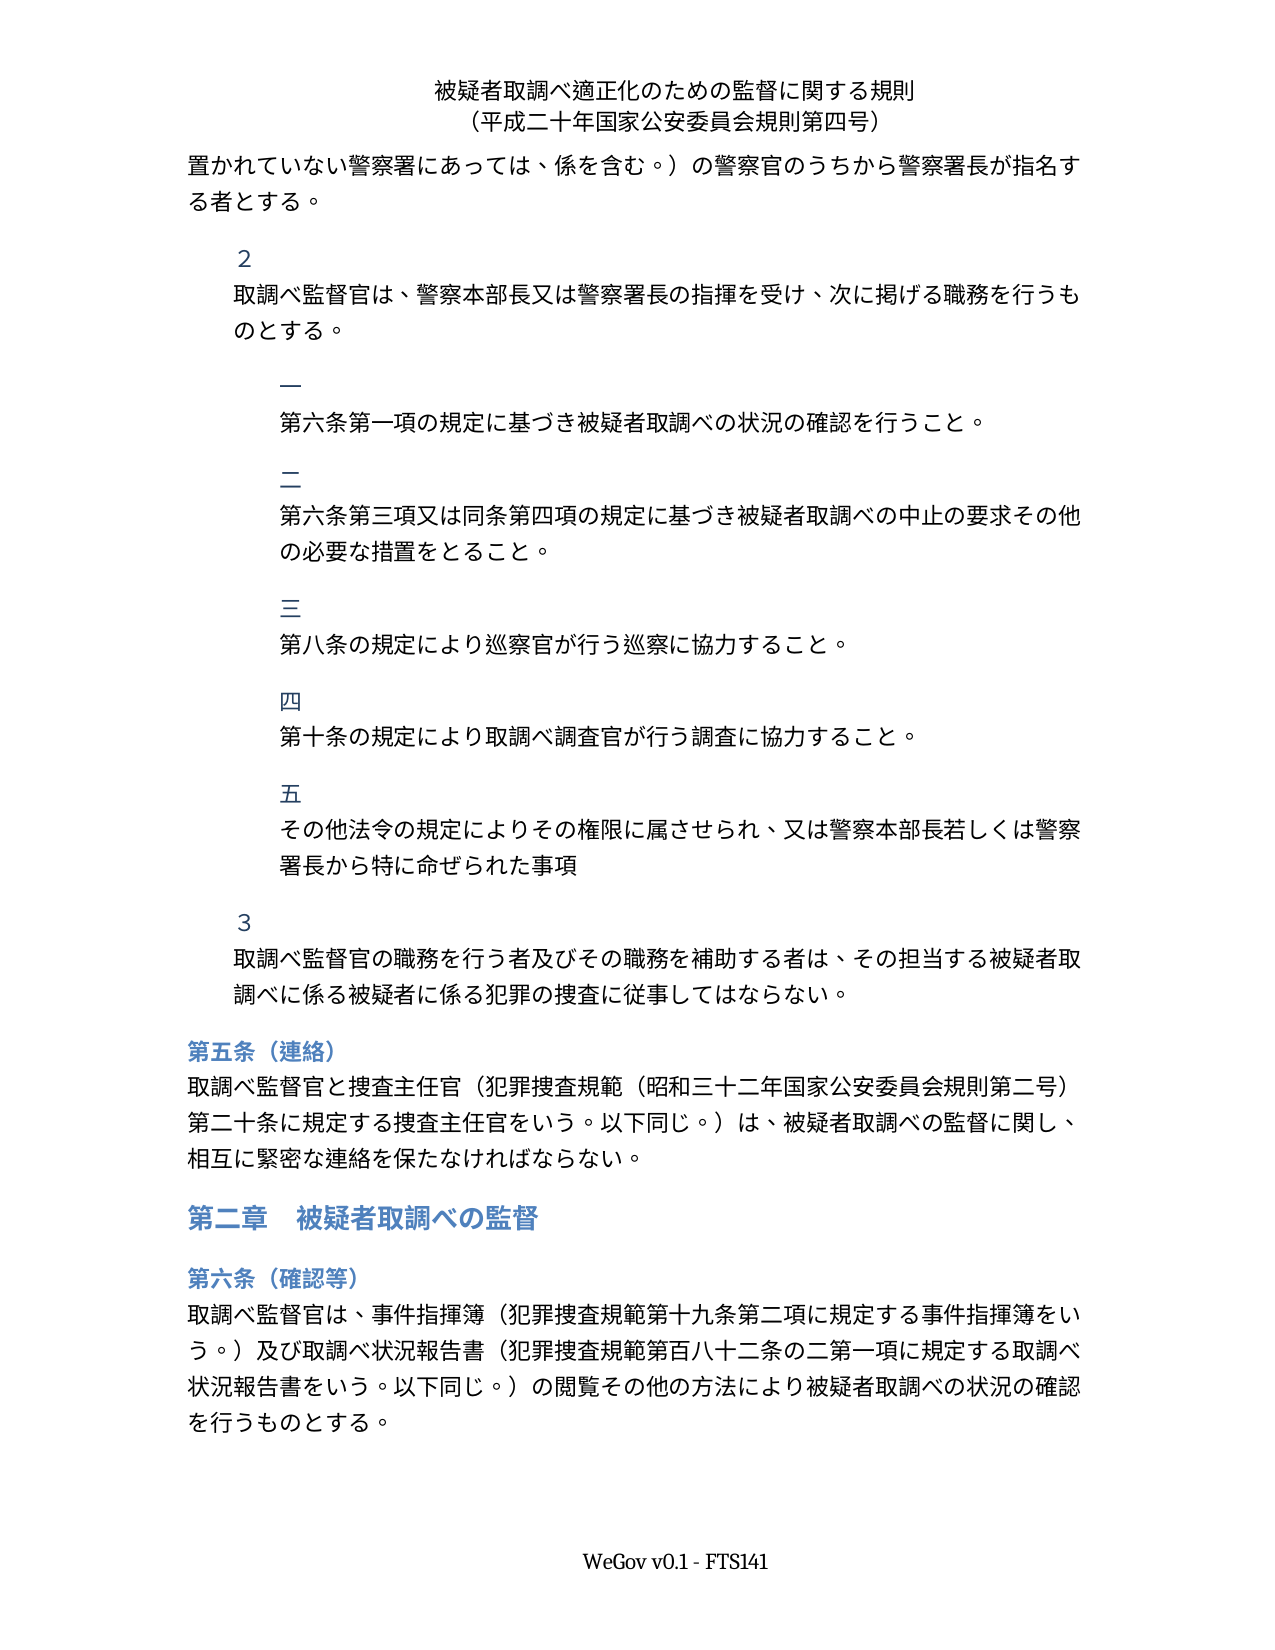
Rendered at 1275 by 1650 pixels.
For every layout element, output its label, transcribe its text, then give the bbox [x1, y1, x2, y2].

subtitle 第五条（連絡） [187, 1035, 1087, 1067]
subtitle ２ [233, 243, 1087, 274]
text その他法令の規定によりその権限に属させられ、又は警察本部長若しくは警察署長から特に命ぜられた事項 [279, 814, 1087, 881]
subtitle 五 [279, 778, 1087, 809]
text 取調べ監督官の職務を行う者及びその職務を補助する者は、その担当する被疑者取調べに係る被疑者に係る犯罪の捜査に従事してはならない。 [233, 943, 1087, 1010]
text 第十条の規定により取調べ調査官が行う調査に協力すること。 [279, 721, 1087, 753]
subtitle 第二章 被疑者取調べの監督 [187, 1200, 1087, 1237]
subtitle 三 [279, 593, 1087, 624]
subtitle ３ [233, 907, 1087, 938]
text 第六条第一項の規定に基づき被疑者取調べの状況の確認を行うこと。 [279, 407, 1087, 438]
subtitle 第六条（確認等） [187, 1263, 1087, 1294]
text 取調べ監督官は、事件指揮簿（犯罪捜査規範第十九条第二項に規定する事件指揮簿をいう。）及び取調べ状況報告書（犯罪捜査規範第百八十二条の二第一項に規定する取調べ状況報告書をいう。以下同じ。）の閲覧その他の方法により被疑者取調べの状況の確認を行うものとする。 [187, 1299, 1087, 1438]
text 第六条第三項又は同条第四項の規定に基づき被疑者取調べの中止の要求その他の必要な措置をとること。 [279, 500, 1087, 567]
subtitle 四 [279, 685, 1087, 717]
text 第八条の規定により巡察官が行う巡察に協力すること。 [279, 629, 1087, 660]
text 取調べ監督官と捜査主任官（犯罪捜査規範（昭和三十二年国家公安委員会規則第二号）第二十条に規定する捜査主任官をいう。以下同じ。）は、被疑者取調べの監督に関し、相互に緊密な連絡を保たなければならない。 [187, 1071, 1087, 1174]
subtitle 二 [279, 464, 1087, 495]
text 取調べ監督官は、警察本部長又は警察署長の指揮を受け、次に掲げる職務を行うものとする。 [233, 279, 1087, 346]
subtitle 一 [279, 371, 1087, 403]
